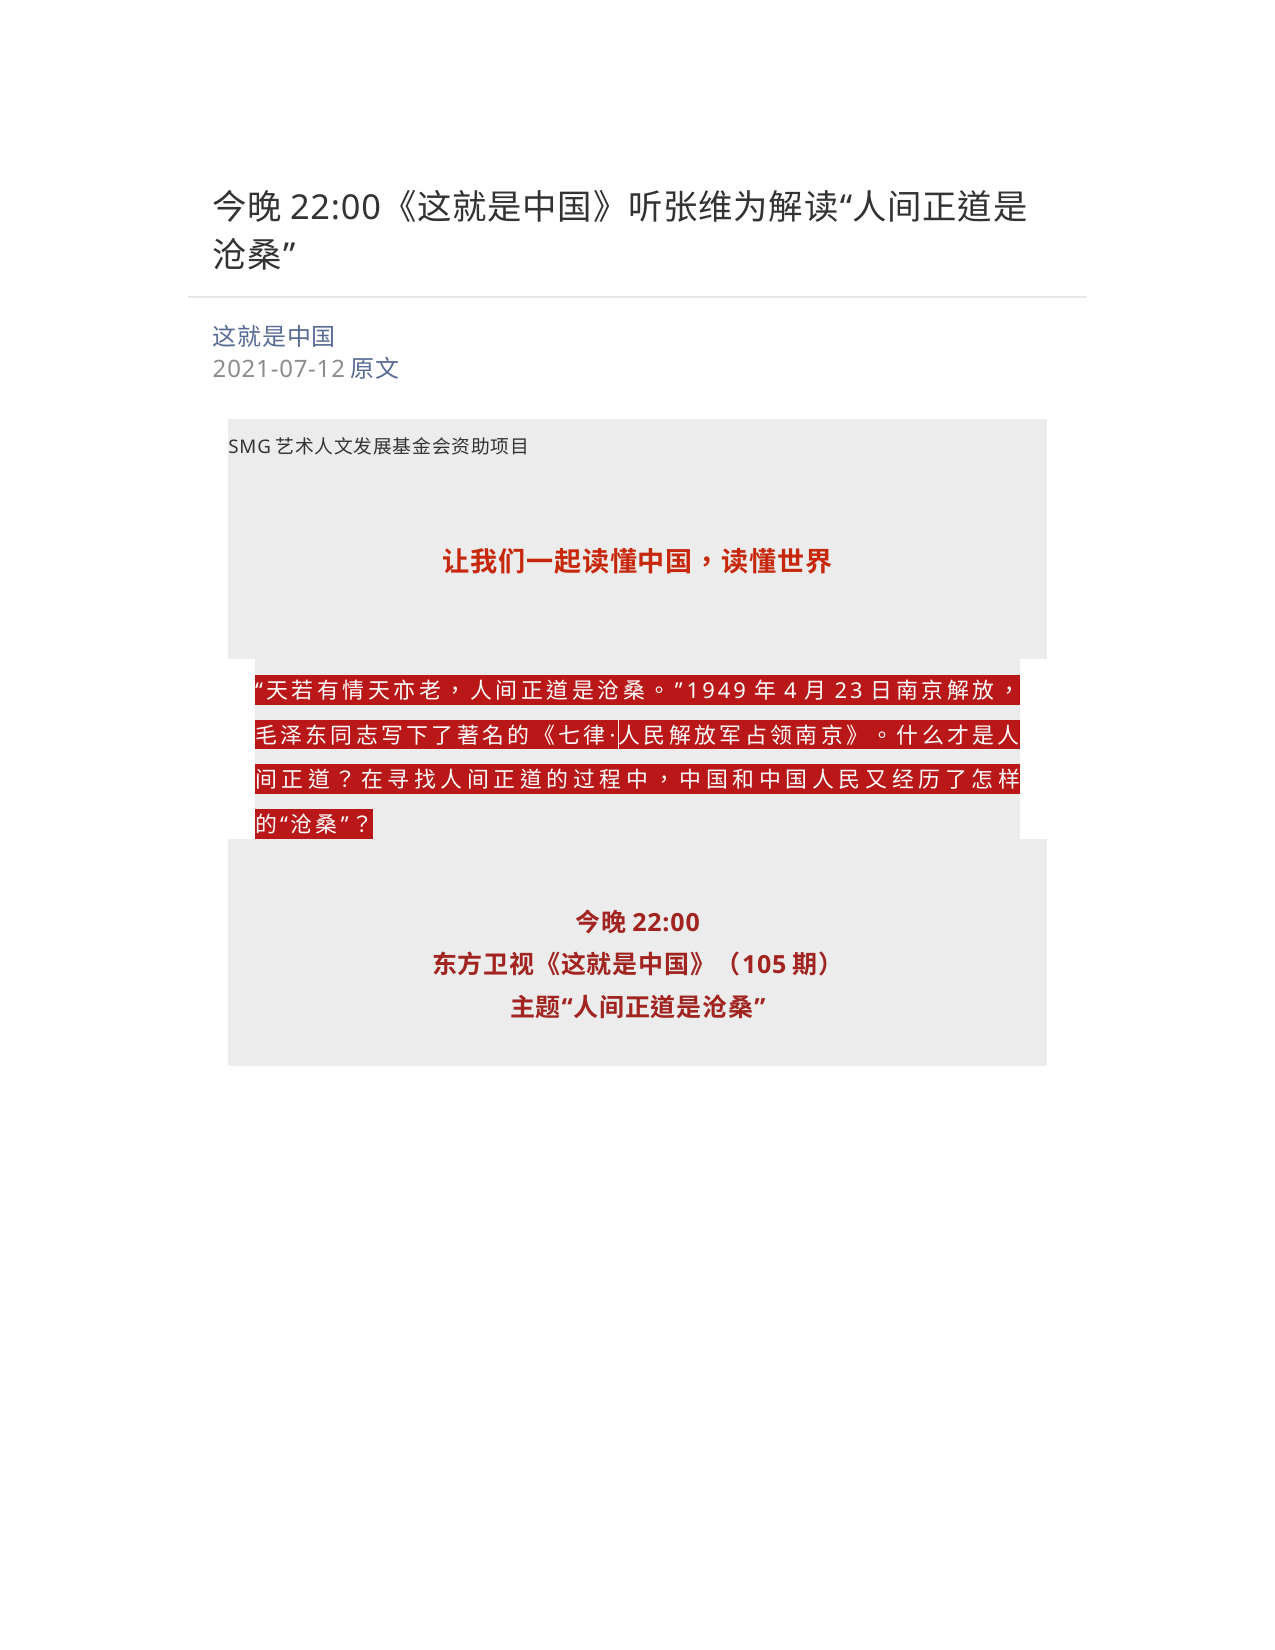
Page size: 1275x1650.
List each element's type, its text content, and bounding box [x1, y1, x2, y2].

text 今晚22:00 [228, 896, 1047, 939]
text 2021-07-12原文 [212, 352, 1062, 385]
text SMG艺术人文发展基金会资助项目 [228, 419, 1047, 459]
text 让我们一起读懂中国，读懂世界 [228, 539, 1047, 579]
text “天若有情天亦老，人间正道是沧桑。”1949年4月23日南京解放，毛泽东同志写下了著名的《七律·人民解放军占领南京》。什么才是人间正道？在寻找人间正道的过程中，中国和中国人民又经历了怎样的“沧桑”？ [255, 794, 1020, 839]
text “天若有情天亦老，人间正道是沧桑。”1949年4月23日南京解放，毛泽东同志写下了著名的《七律·人民解放军占领南京》。什么才是人间正道？在寻找人间正道的过程中，中国和中国人民又经历了怎样的“沧桑”？ [255, 705, 1020, 764]
list 这就是中国 [212, 320, 1062, 352]
text 主题“人间正道是沧桑” [228, 981, 1047, 1024]
title 今晚22:00《这就是中国》听张维为解读“人间正道是沧桑” [187, 150, 1087, 298]
text 东方卫视《这就是中国》（105期） [228, 939, 1047, 981]
